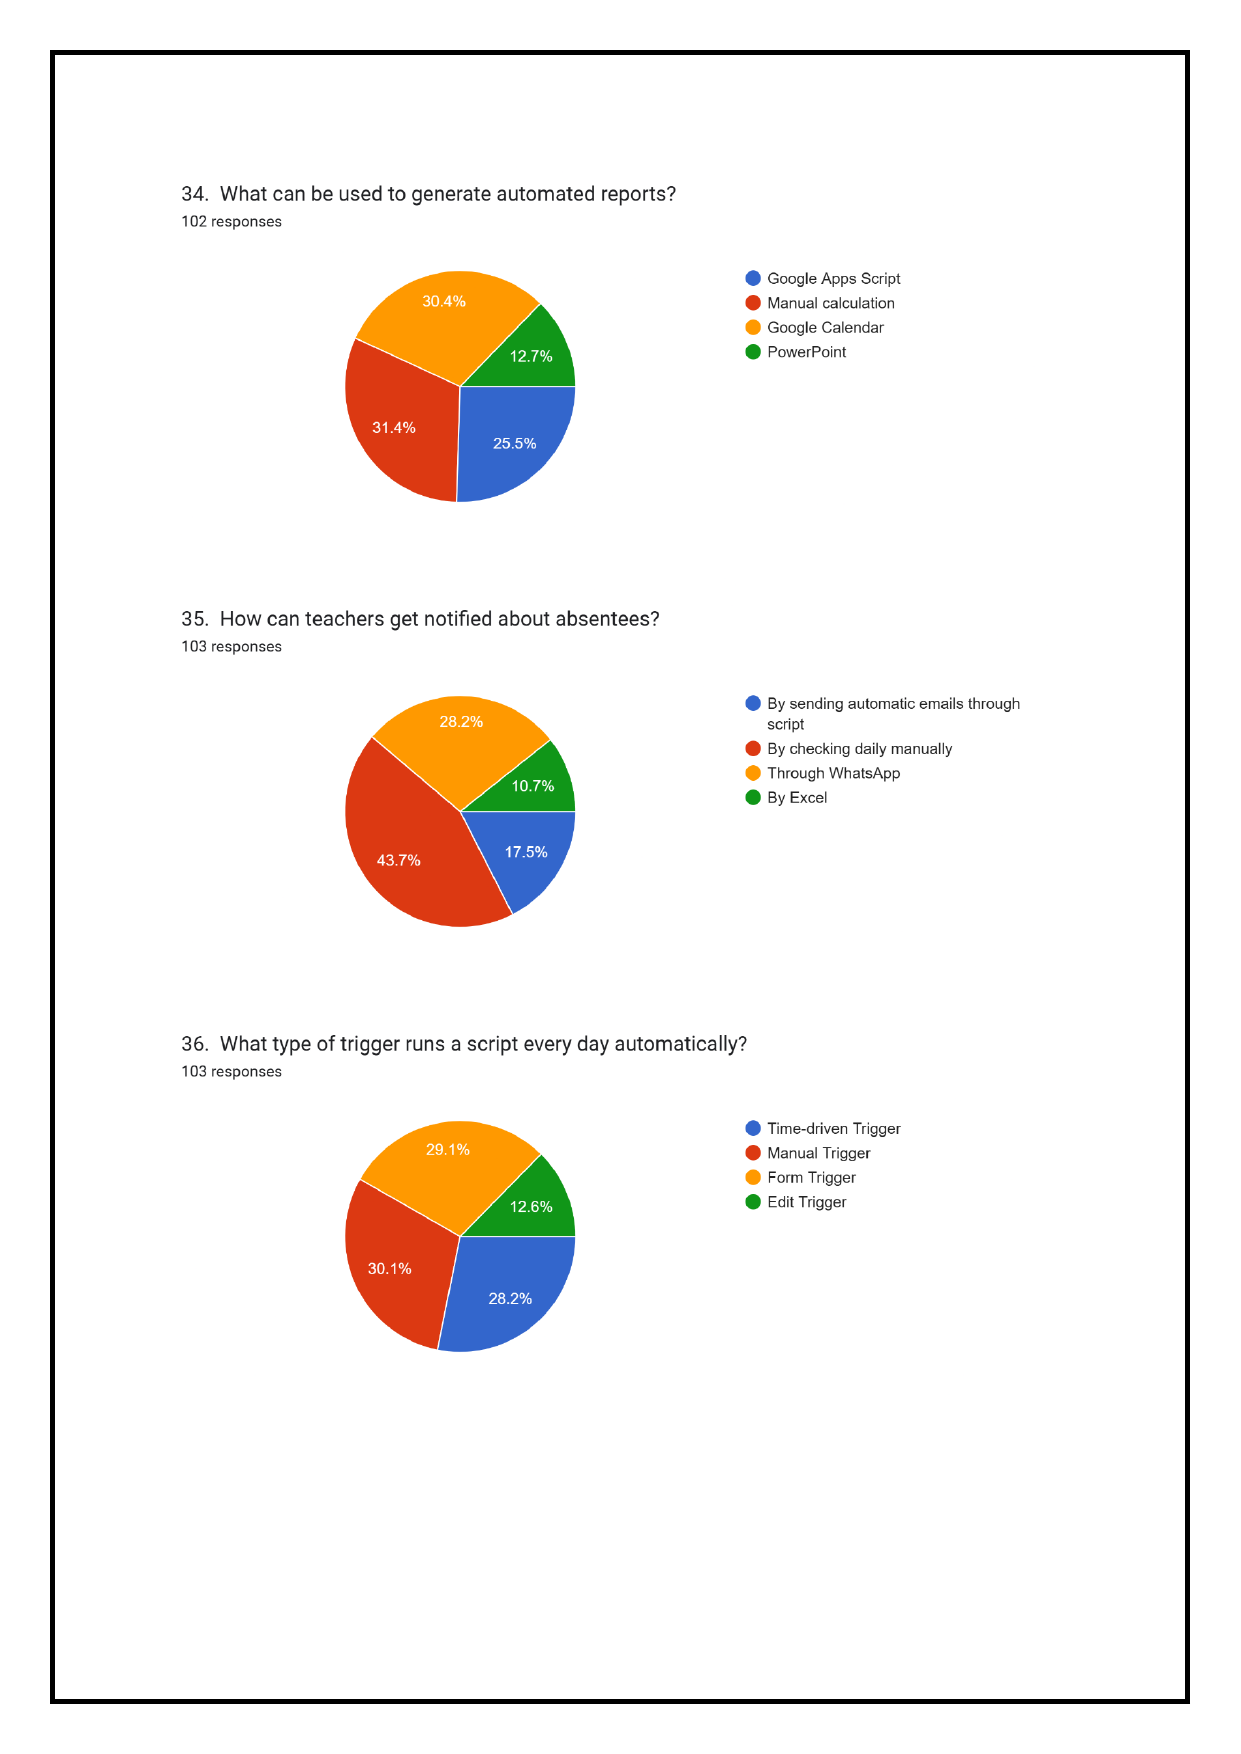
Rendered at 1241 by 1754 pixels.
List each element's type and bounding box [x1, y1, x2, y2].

picture [150, 999, 1091, 1396]
picture [150, 150, 1091, 546]
picture [150, 574, 1091, 971]
